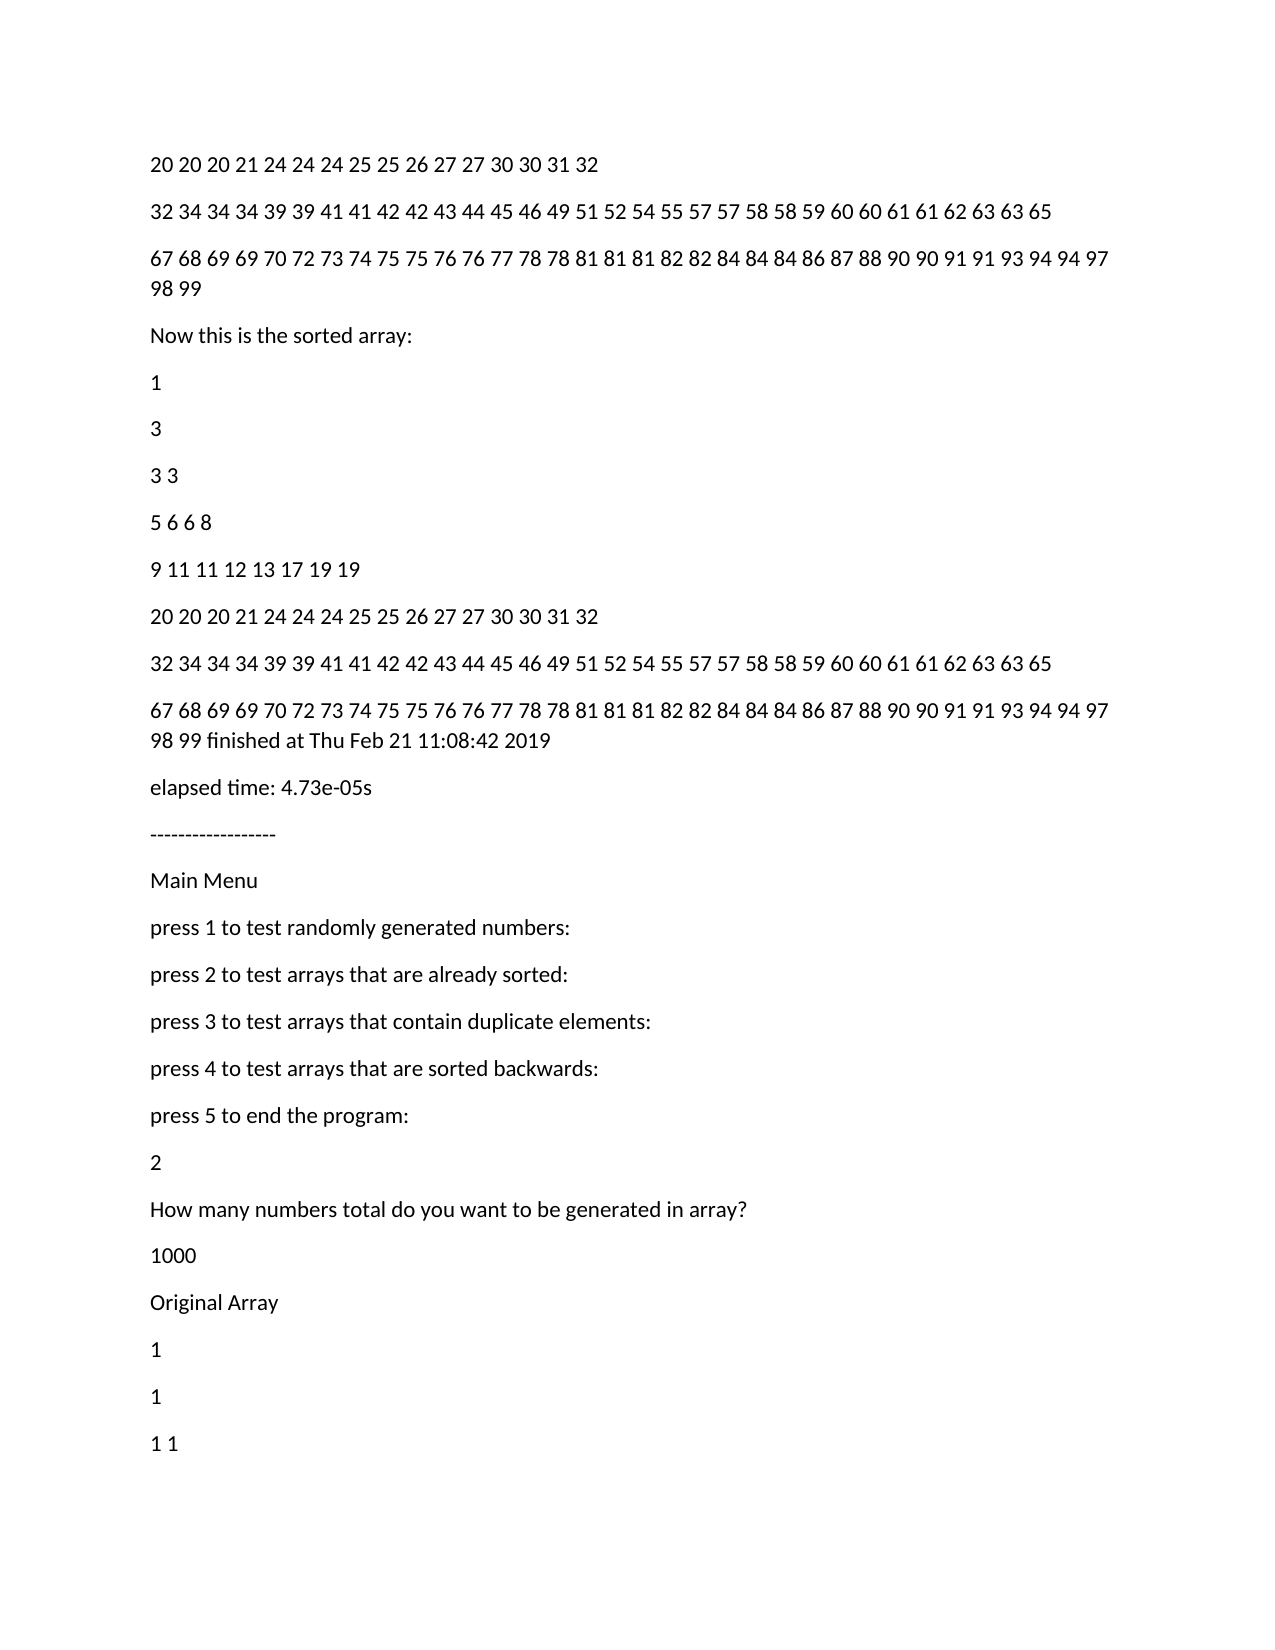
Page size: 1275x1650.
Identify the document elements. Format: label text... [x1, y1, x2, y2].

text ------------------ [150, 820, 1125, 848]
text press 3 to test arrays that contain duplicate elements: [150, 1007, 1125, 1035]
text Original Array [150, 1288, 1125, 1317]
text 1000 [150, 1242, 1125, 1270]
text 9 11 11 12 13 17 19 19 [150, 555, 1125, 583]
text Main Menu [150, 867, 1125, 895]
text 1 1 [150, 1429, 1125, 1457]
text 3 [150, 414, 1125, 443]
text 5 6 6 8 [150, 508, 1125, 536]
text Now this is the sorted array: [150, 321, 1125, 349]
text 20 20 20 21 24 24 24 25 25 26 27 27 30 30 31 32 [150, 602, 1125, 630]
text 2 [150, 1148, 1125, 1176]
text 32 34 34 34 39 39 41 41 42 42 43 44 45 46 49 51 52 54 55 57 57 58 58 59 60 60 61 61 62 63 63 65 [150, 197, 1125, 225]
text 67 68 69 69 70 72 73 74 75 75 76 76 77 78 78 81 81 81 82 82 84 84 84 86 87 88 90 90 91 91 93 94 94 97 98 99 finished at Thu Feb 21 11:08:42 2019 [150, 696, 1125, 754]
text elapsed time: 4.73e-05s [150, 773, 1125, 801]
text press 2 to test arrays that are already sorted: [150, 960, 1125, 988]
text press 1 to test randomly generated numbers: [150, 913, 1125, 942]
text 1 [150, 1382, 1125, 1410]
text 3 3 [150, 461, 1125, 489]
text 67 68 69 69 70 72 73 74 75 75 76 76 77 78 78 81 81 81 82 82 84 84 84 86 87 88 90 90 91 91 93 94 94 97 98 99 [150, 244, 1125, 302]
text 1 [150, 1335, 1125, 1363]
text press 5 to end the program: [150, 1101, 1125, 1129]
text 1 [150, 368, 1125, 396]
text How many numbers total do you want to be generated in array? [150, 1195, 1125, 1223]
text 20 20 20 21 24 24 24 25 25 26 27 27 30 30 31 32 [150, 150, 1125, 178]
text press 4 to test arrays that are sorted backwards: [150, 1054, 1125, 1082]
text 32 34 34 34 39 39 41 41 42 42 43 44 45 46 49 51 52 54 55 57 57 58 58 59 60 60 61 61 62 63 63 65 [150, 649, 1125, 677]
